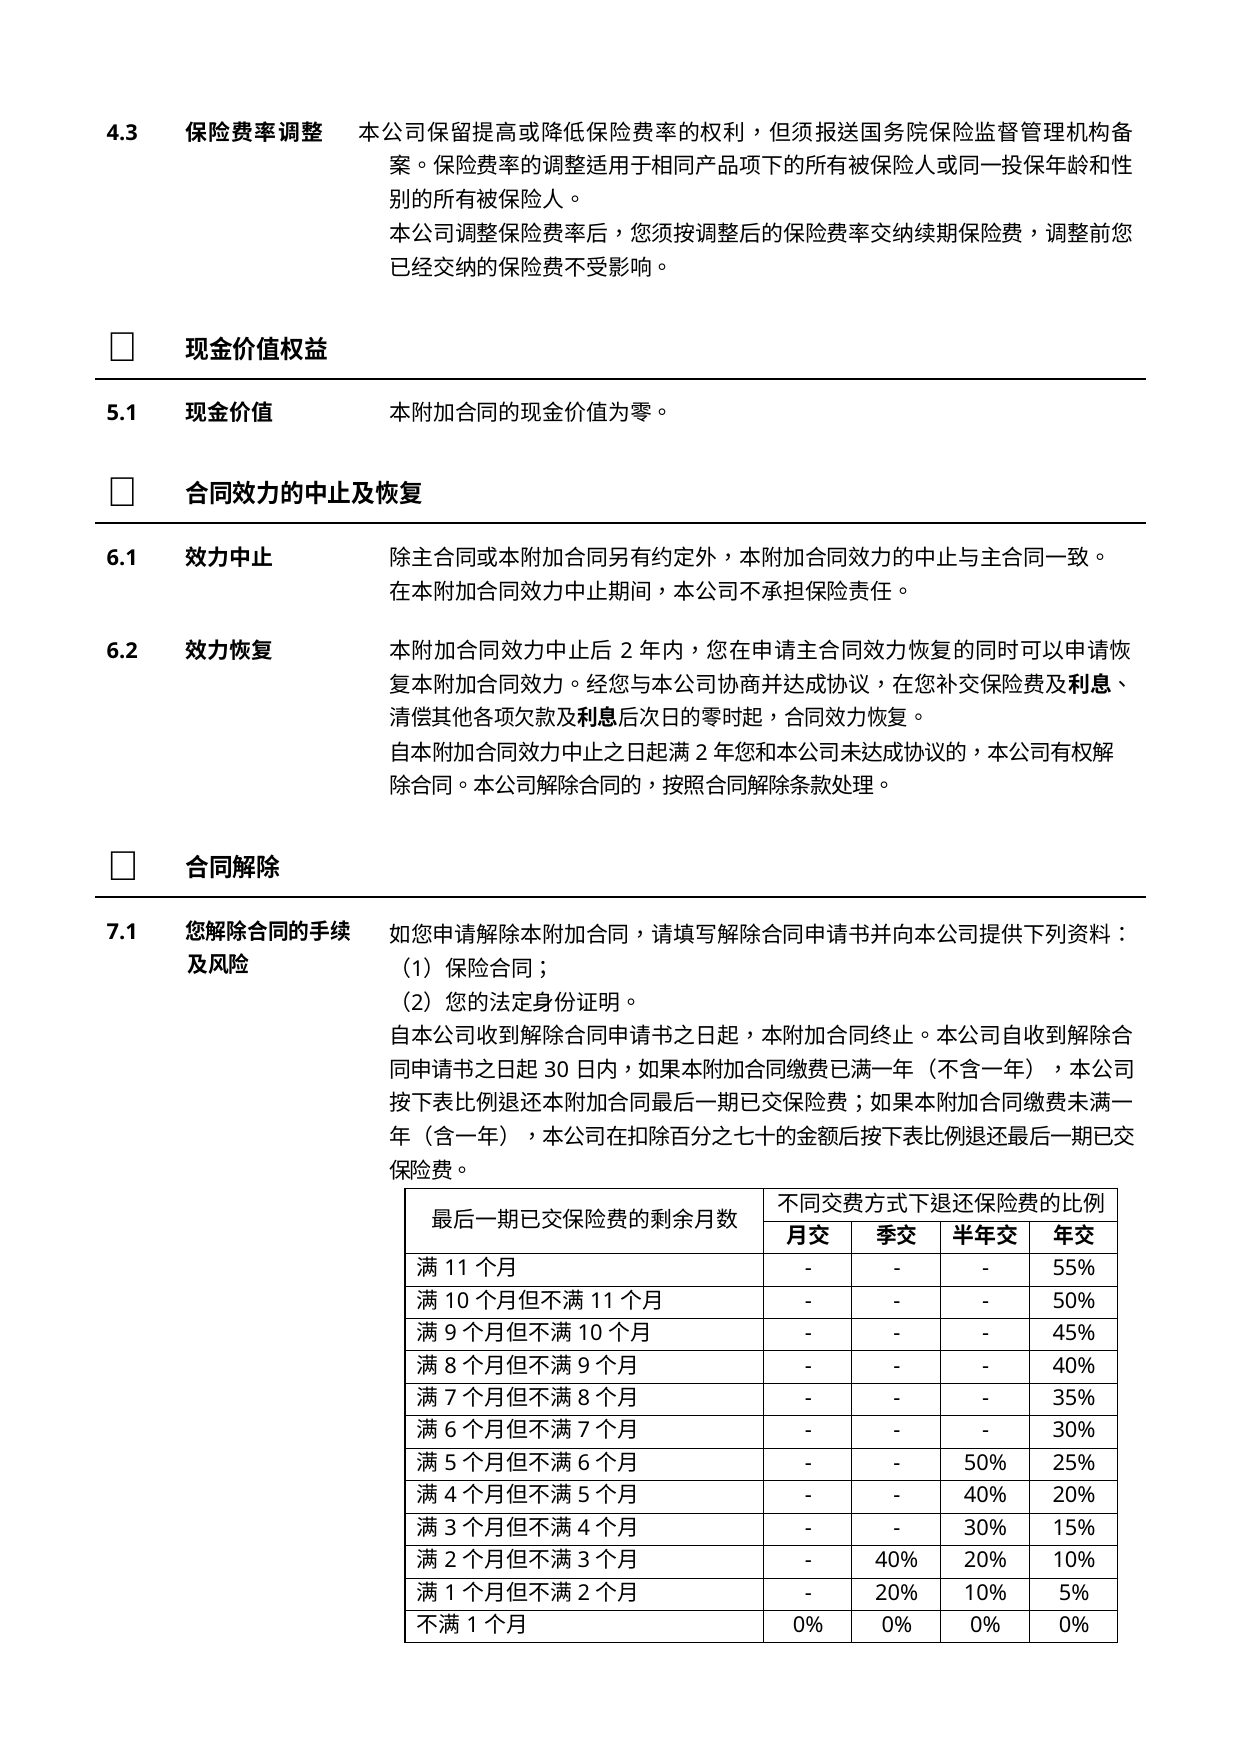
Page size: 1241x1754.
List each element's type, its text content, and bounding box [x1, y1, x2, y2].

table_cell - [764, 1351, 851, 1383]
subtitle 7.1 您解除合同的手续 [106, 916, 361, 946]
table_cell - [941, 1254, 1029, 1286]
table_cell - [941, 1351, 1029, 1383]
table_cell - [764, 1481, 851, 1512]
table_header 不同交费方式下退还保险费的比例 [764, 1189, 1117, 1221]
table_cell - [764, 1514, 851, 1545]
table_cell 满 3 个月但不满 4 个月 [406, 1514, 763, 1545]
table_cell 10% [1030, 1546, 1117, 1577]
table_cell 季交 [852, 1222, 940, 1253]
table_cell - [941, 1384, 1029, 1415]
table_cell - [764, 1546, 851, 1577]
text  现金价值权益 [106, 319, 1157, 371]
table_cell 半年交 [941, 1222, 1029, 1253]
table_cell - [764, 1254, 851, 1286]
table_cell 15% [1030, 1514, 1117, 1545]
table_cell - [852, 1254, 940, 1286]
table_cell 满 1 个月但不满 2 个月 [406, 1579, 763, 1610]
text 如您申请解除本附加合同，请填写解除合同申请书并向本公司提供下列资料： [389, 919, 1157, 949]
list 效力中止 除主合同或本附加合同另有约定外，本附加合同效力的中止与主合同一致。在本附加合同效力中止期间，本公司不承担保险责任。 [106, 542, 1111, 606]
table_cell - [852, 1449, 940, 1480]
table_cell - [764, 1319, 851, 1350]
subtitle  合同效力的中止及恢复 [106, 464, 1157, 516]
table_cell 35% [1030, 1384, 1117, 1415]
table_cell - [764, 1579, 851, 1610]
table_cell 5% [1030, 1579, 1117, 1610]
table_cell 50% [941, 1449, 1029, 1480]
table_cell 0% [941, 1611, 1029, 1642]
text 及风险 [185, 949, 252, 979]
table_cell - [852, 1351, 940, 1383]
table_cell 40% [852, 1546, 940, 1577]
table_cell 30% [941, 1514, 1029, 1545]
table_cell 年交 [1030, 1222, 1117, 1253]
table_cell 0% [764, 1611, 851, 1642]
table_cell - [764, 1384, 851, 1415]
table_cell - [764, 1416, 851, 1448]
table_cell 20% [1030, 1481, 1117, 1512]
table_cell - [764, 1287, 851, 1318]
table_cell - [852, 1384, 940, 1415]
text 自本附加合同效力中止之日起满 2 年您和本公司未达成协议的，本公司有权解除合同。本公司解除合同的，按照合同解除条款处理。 [389, 737, 1133, 800]
table_cell 30% [1030, 1416, 1117, 1448]
table_cell - [941, 1319, 1029, 1350]
table_cell 55% [1030, 1254, 1117, 1286]
table_cell 10% [941, 1579, 1029, 1610]
table_cell 满 8 个月但不满 9 个月 [406, 1351, 763, 1383]
table_cell 0% [852, 1611, 940, 1642]
table_cell 0% [1030, 1611, 1117, 1642]
text （2）您的法定身份证明。 [389, 986, 1157, 1016]
table_cell 45% [1030, 1319, 1117, 1350]
table_cell 满 9 个月但不满 10 个月 [406, 1319, 763, 1350]
table_cell - [852, 1481, 940, 1512]
table_cell 25% [1030, 1449, 1117, 1480]
table_cell - [852, 1514, 940, 1545]
table_cell - [941, 1287, 1029, 1318]
table_cell 满 11 个月 [406, 1254, 763, 1286]
table_header 最后一期已交保险费的剩余月数 [406, 1189, 763, 1253]
table_cell - [852, 1287, 940, 1318]
text （1）保险合同； [389, 953, 1157, 983]
table_cell - [764, 1449, 851, 1480]
table_cell 40% [941, 1481, 1029, 1512]
table_cell - [941, 1416, 1029, 1448]
table_cell 月交 [764, 1222, 851, 1253]
text 本公司调整保险费率后，您须按调整后的保险费率交纳续期保险费，调整前您已经交纳的保险费不受影响。 [389, 218, 1133, 282]
table_cell 满 5 个月但不满 6 个月 [406, 1449, 763, 1480]
table_cell 满 7 个月但不满 8 个月 [406, 1384, 763, 1415]
list 效力恢复 本附加合同效力中止后 2 年内，您在申请主合同效力恢复的同时可以申请恢复本附加合同效力。经您与本公司协商并达成协议，在您补交保险费及利息、清偿其他各项欠款及利息后次日的零时起，合同效力恢复。 [106, 635, 1133, 732]
table_cell 满 10 个月但不满 11 个月 [406, 1287, 763, 1318]
table_cell - [852, 1319, 940, 1350]
table_cell 满 6 个月但不满 7 个月 [406, 1416, 763, 1448]
table_cell 不满 1 个月 [406, 1611, 763, 1642]
table_cell - [852, 1416, 940, 1448]
table_cell 满 2 个月但不满 3 个月 [406, 1546, 763, 1577]
text  合同解除 [106, 837, 1157, 889]
table_cell 满 4 个月但不满 5 个月 [406, 1481, 763, 1512]
table_cell 50% [1030, 1287, 1117, 1318]
text 5.1 现金价值 本附加合同的现金价值为零。 [106, 397, 1157, 427]
list 保险费率调整 本公司保留提高或降低保险费率的权利，但须报送国务院保险监督管理机构备案。保险费率的调整适用于相同产品项下的所有被保险人或同一投保年龄和性别的所有被保险人。 [106, 117, 1133, 214]
table_cell 40% [1030, 1351, 1117, 1383]
table_cell 20% [852, 1579, 940, 1610]
text 自本公司收到解除合同申请书之日起，本附加合同终止。本公司自收到解除合同申请书之日起 30 日内，如果本附加合同缴费已满一年（不含一年），本公司按下表比例退还本附加合同最后一期已交保险费；如果本附加合同缴费未满一年（含一年），本公司在扣除百分之七十的金额后按下表比例退还最后一期已交保险费。 [389, 1020, 1135, 1184]
table_cell 20% [941, 1546, 1029, 1577]
